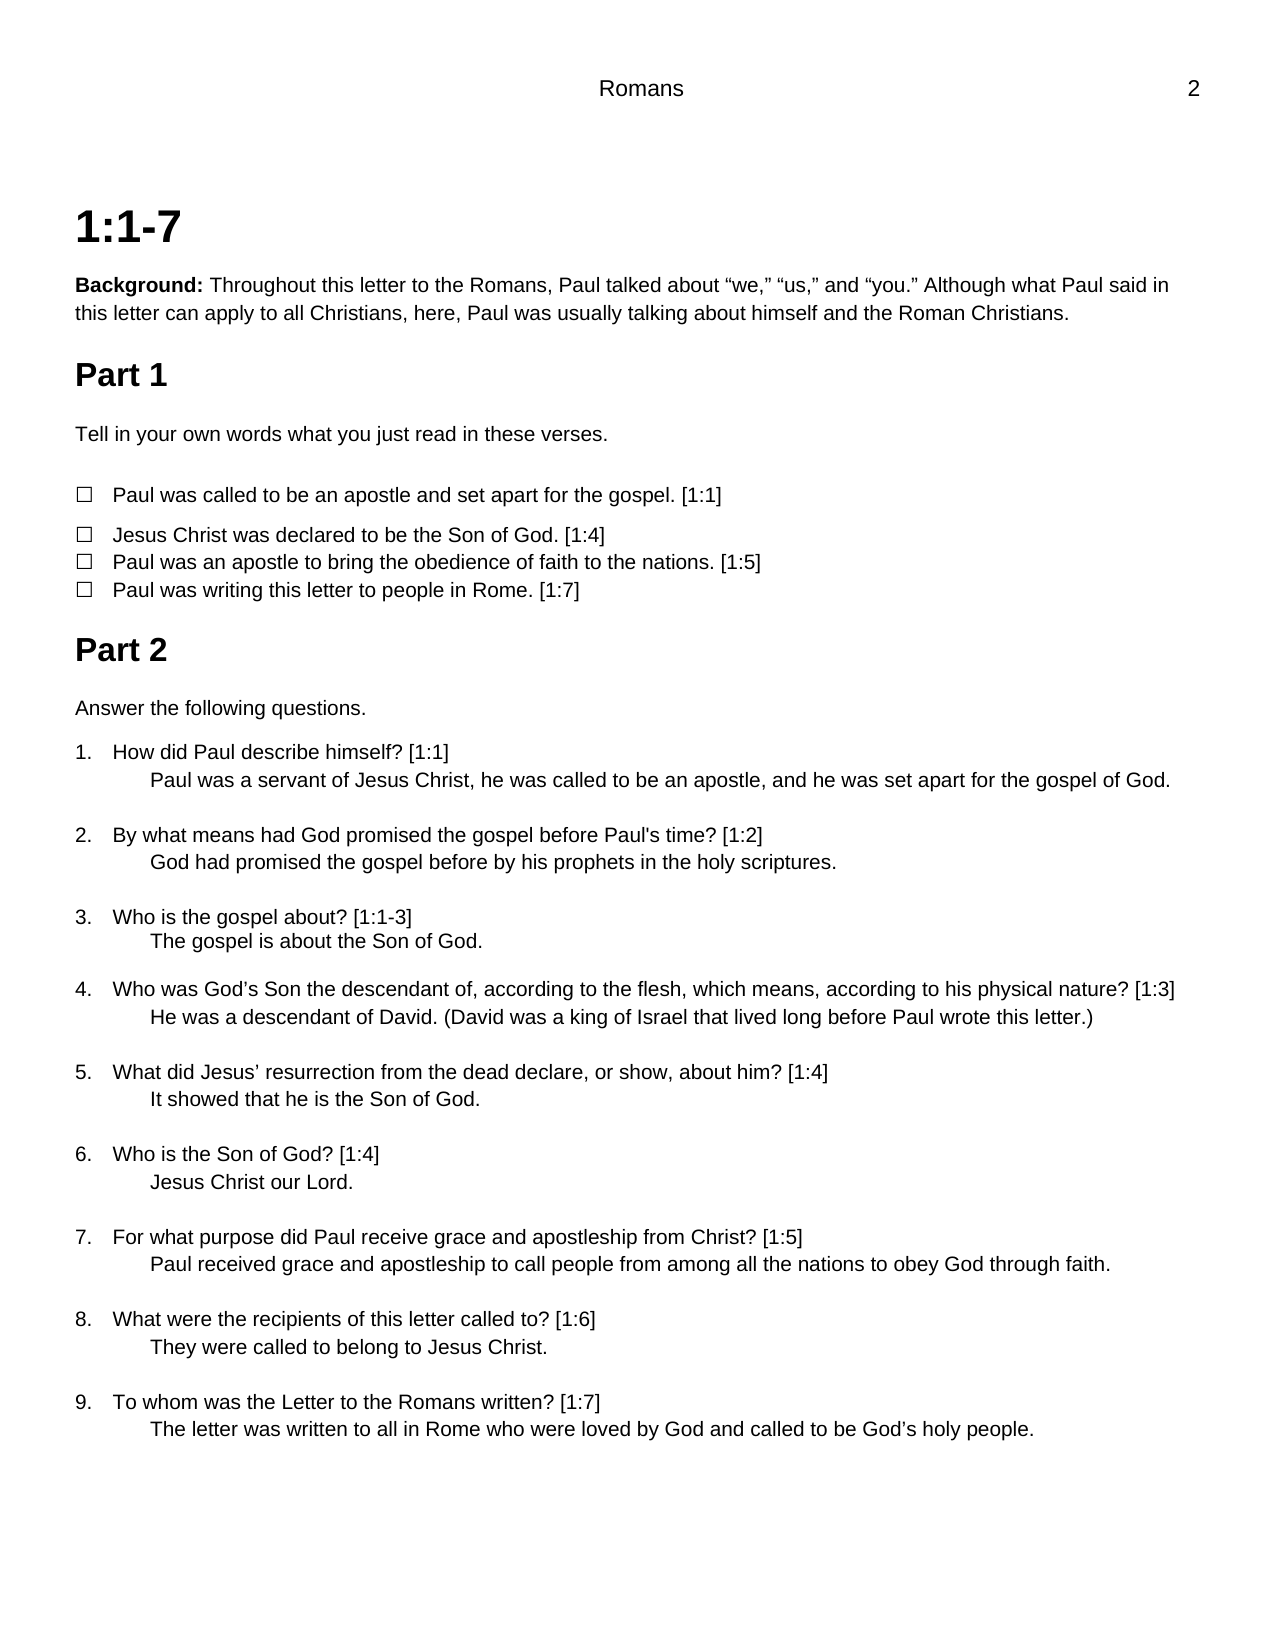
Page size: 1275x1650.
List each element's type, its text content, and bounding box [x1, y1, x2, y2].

text The gospel is about the Son of God. [150, 929, 1200, 953]
subtitle 1:1-7 [75, 200, 1200, 253]
text Paul received grace and apostleship to call people from among all the nations to obey God through faith. [150, 1252, 1200, 1276]
text Part 2 [75, 630, 1200, 668]
text Part 1 [75, 356, 1200, 394]
text The letter was written to all in Rome who were loved by God and called to be God’s holy people. [150, 1417, 1200, 1441]
list Paul was called to be an apostle and set apart for the gospel. [1:1] [75, 482, 1200, 506]
list What did Jesus’ resurrection from the dead declare, or show, about him? [1:4] [75, 1059, 1200, 1083]
list What were the recipients of this letter called to? [1:6] [75, 1307, 1200, 1331]
list Who was God’s Son the descendant of, according to the flesh, which means, according to his physical nature? [1:3] [75, 977, 1200, 1001]
text He was a descendant of David. (David was a king of Israel that lived long before Paul wrote this letter.) [150, 1004, 1200, 1028]
list For what purpose did Paul receive grace and apostleship from Christ? [1:5] [75, 1224, 1200, 1248]
text Background: Throughout this letter to the Romans, Paul talked about “we,” “us,” and “you.” Although what Paul said in this letter can apply to all Christians, here, Paul was usually talking about himself and the Roman Christians. [75, 273, 1200, 324]
text God had promised the gospel before by his prophets in the holy scriptures. [150, 850, 1200, 874]
text Jesus Christ our Lord. [150, 1169, 1200, 1193]
list Jesus Christ was declared to be the Son of God. [1:4] [75, 522, 1200, 546]
list To whom was the Letter to the Romans written? [1:7] [75, 1389, 1200, 1413]
text Paul was a servant of Jesus Christ, he was called to be an apostle, and he was set apart for the gospel of God. [150, 768, 1200, 792]
text Answer the following questions. [75, 696, 1200, 720]
list Paul was an apostle to bring the obedience of faith to the nations. [1:5] [75, 550, 1200, 574]
text Tell in your own words what you just read in these verses. [75, 421, 1200, 445]
list Who is the gospel about? [1:1-3] [75, 905, 1200, 929]
list By what means had God promised the gospel before Paul's time? [1:2] [75, 823, 1200, 847]
text It showed that he is the Son of God. [150, 1087, 1200, 1111]
list How did Paul describe himself? [1:1] [75, 740, 1200, 764]
text They were called to belong to Jesus Christ. [150, 1334, 1200, 1358]
list Who is the Son of God? [1:4] [75, 1142, 1200, 1166]
list Paul was writing this letter to people in Rome. [1:7] [75, 577, 1200, 601]
